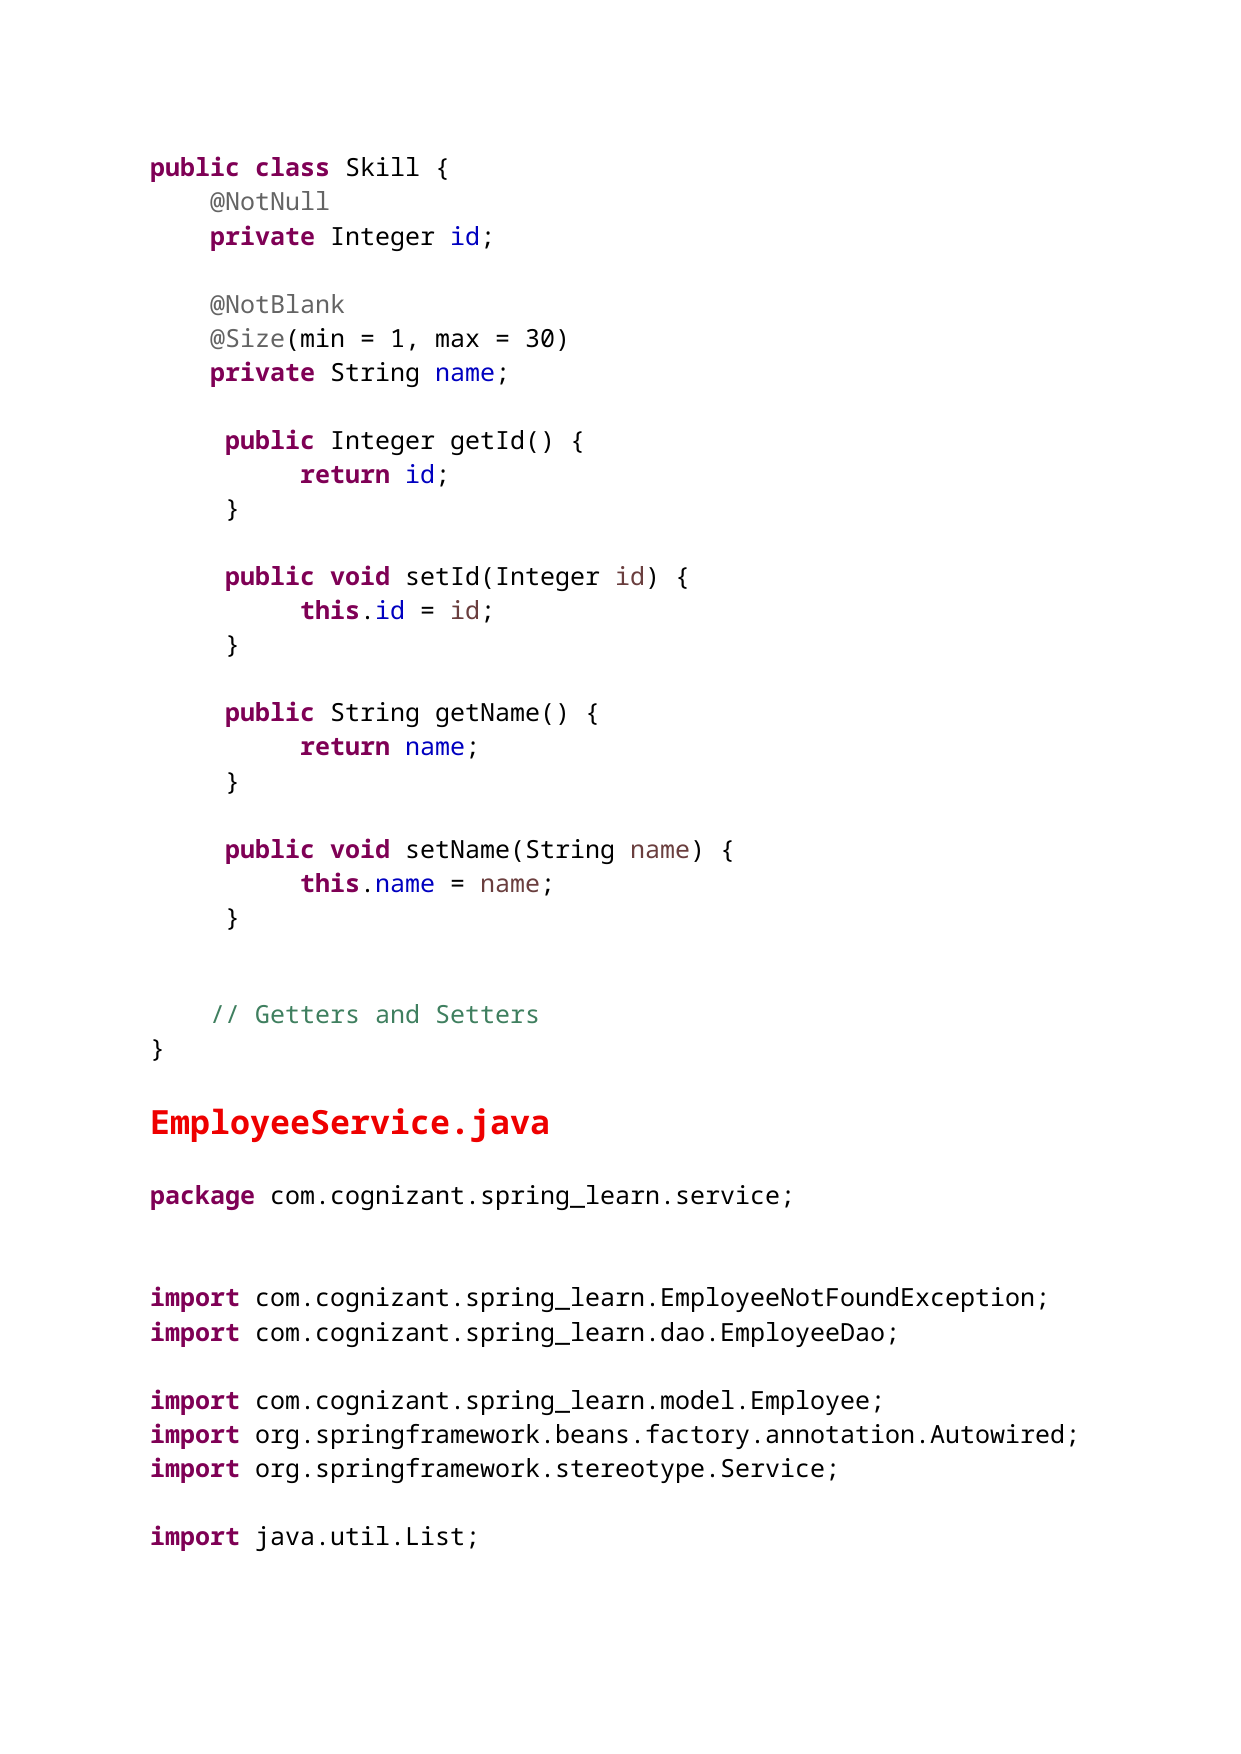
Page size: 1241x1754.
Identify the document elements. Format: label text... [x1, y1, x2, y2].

text import java.util.List; [150, 1518, 1090, 1553]
text @NotNull [150, 184, 1090, 218]
text EmployeeService.java [150, 1098, 1090, 1144]
text @Size(min = 1, max = 30) [150, 320, 1090, 354]
text return name; [150, 729, 1090, 763]
text } [150, 491, 1090, 525]
text import com.cognizant.spring_learn.model.Employee; [150, 1382, 1090, 1416]
text import com.cognizant.spring_learn.EmployeeNotFoundException; [150, 1280, 1090, 1314]
text } [150, 899, 1090, 933]
text this.name = name; [150, 865, 1090, 899]
text import com.cognizant.spring_learn.dao.EmployeeDao; [150, 1314, 1090, 1348]
text package com.cognizant.spring_learn.service; [150, 1178, 1090, 1212]
text } [150, 1030, 1090, 1064]
text // Getters and Setters [150, 996, 1090, 1030]
text } [150, 763, 1090, 797]
text public String getName() { [150, 695, 1090, 729]
text public Integer getId() { [150, 422, 1090, 457]
text return id; [150, 457, 1090, 491]
text @NotBlank [150, 286, 1090, 320]
text private Integer id; [150, 218, 1090, 252]
text private String name; [150, 354, 1090, 388]
text import org.springframework.beans.factory.annotation.Autowired; [150, 1416, 1090, 1450]
text public class Skill { [150, 150, 1090, 184]
text import org.springframework.stereotype.Service; [150, 1450, 1090, 1484]
text this.id = id; [150, 593, 1090, 627]
text public void setName(String name) { [150, 831, 1090, 865]
text public void setId(Integer id) { [150, 559, 1090, 593]
text } [150, 627, 1090, 661]
